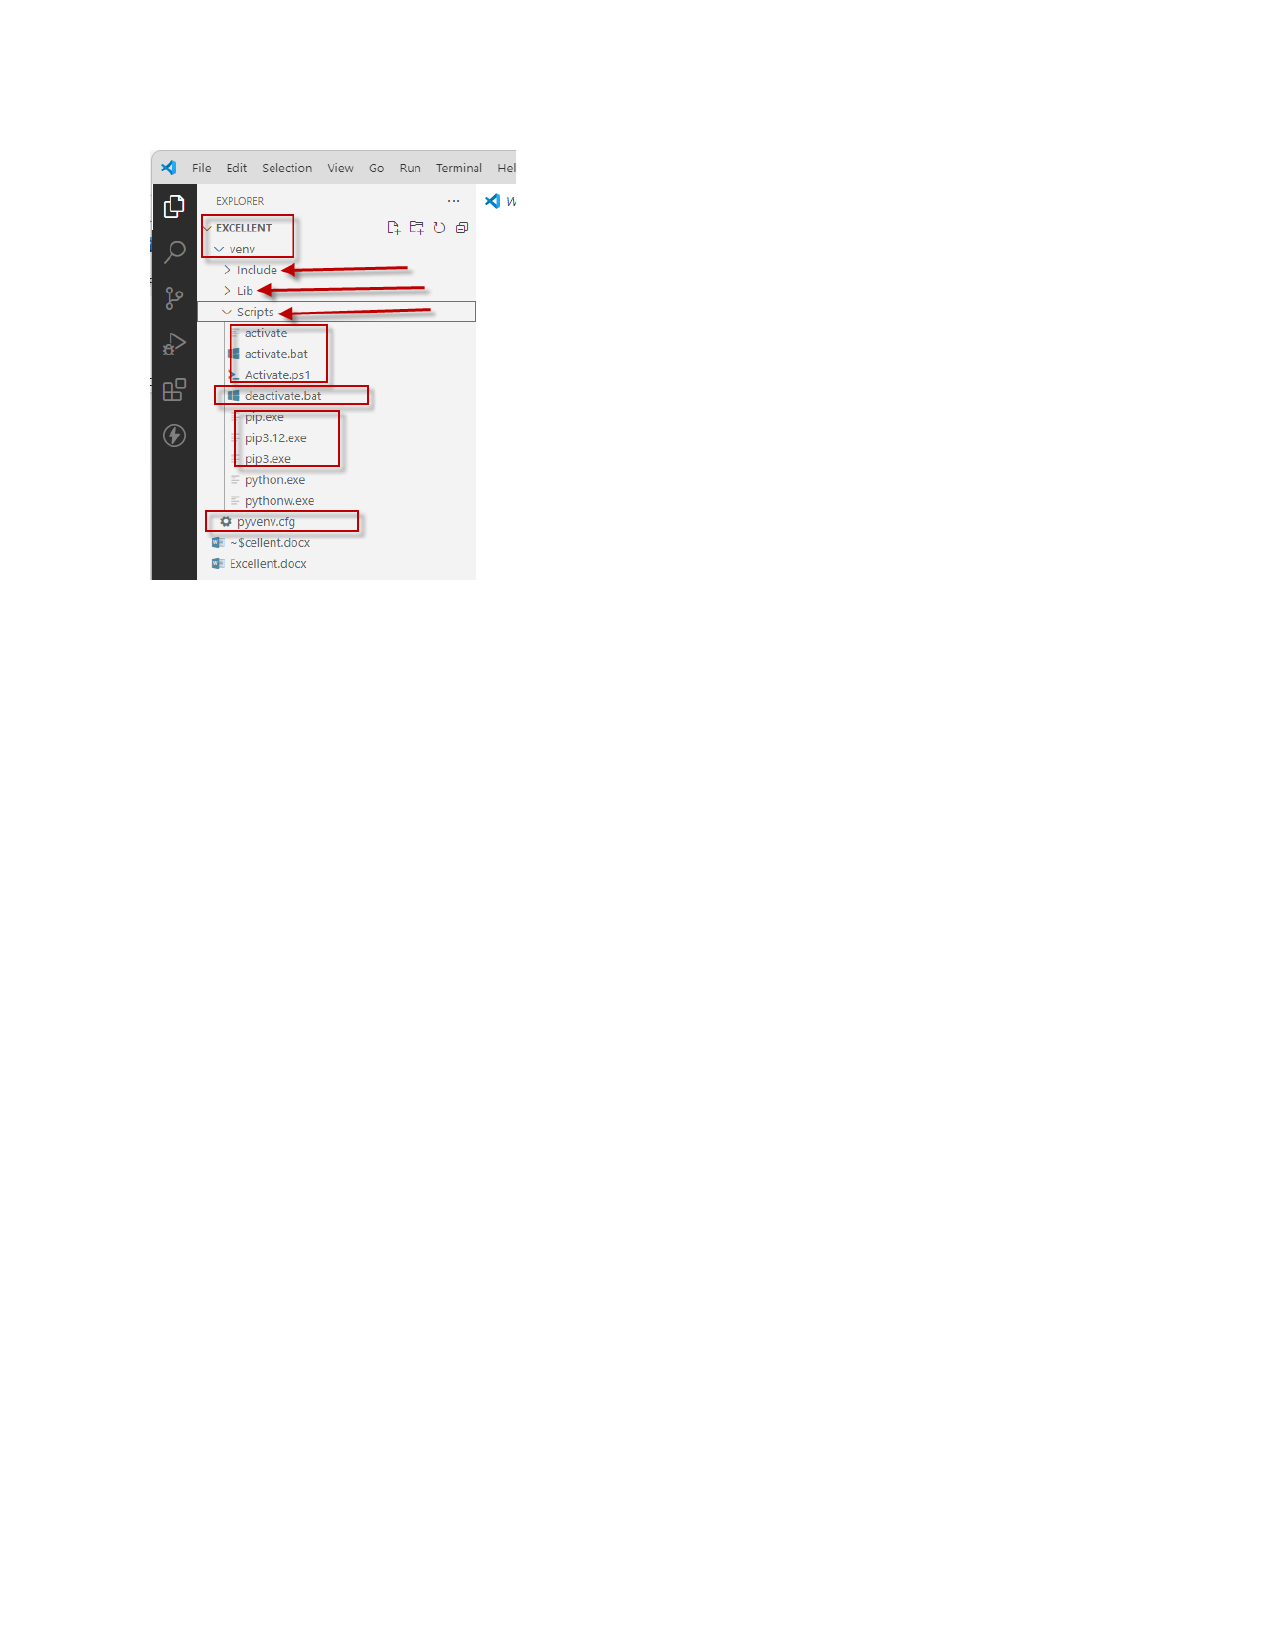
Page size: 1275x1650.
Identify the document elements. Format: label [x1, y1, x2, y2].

picture [150, 150, 517, 580]
